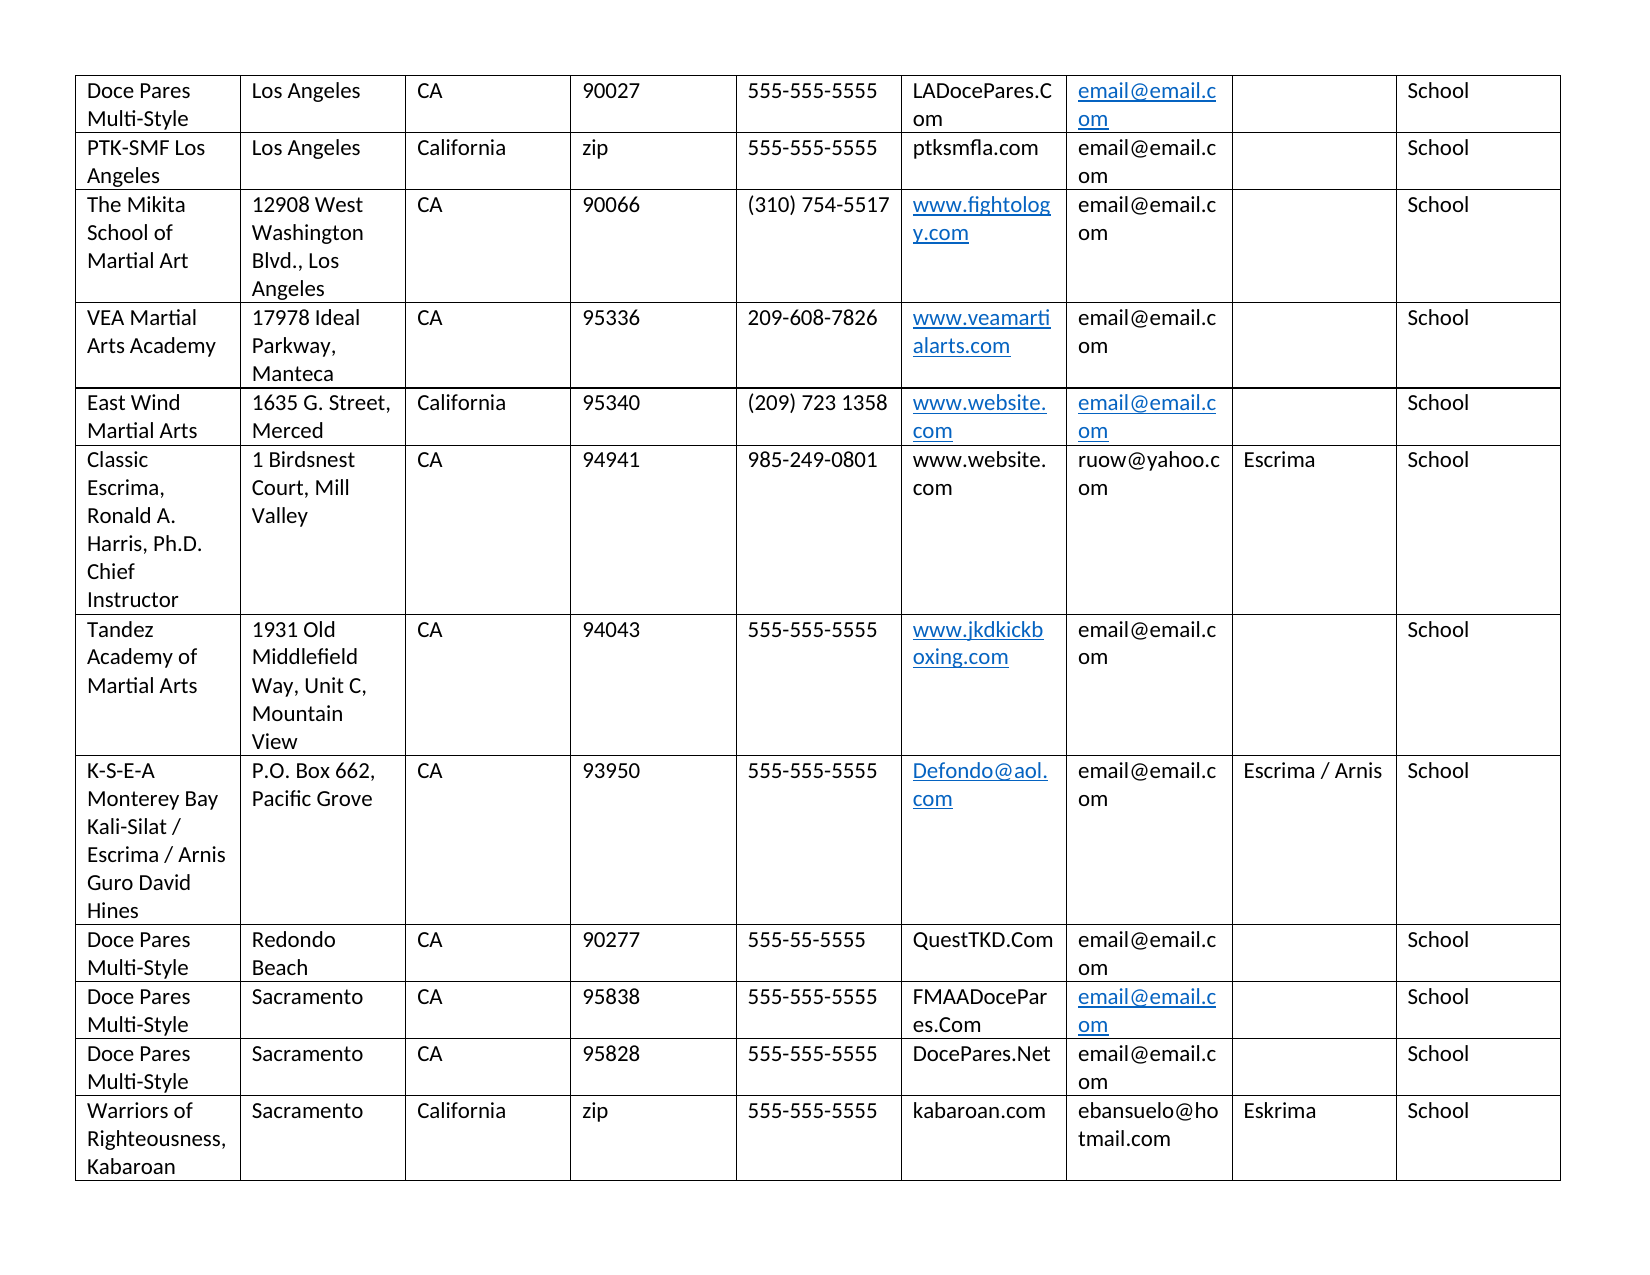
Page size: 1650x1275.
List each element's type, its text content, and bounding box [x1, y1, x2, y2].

table_cell 17978 Ideal Parkway, Manteca [241, 303, 405, 387]
table_cell 90277 [571, 925, 736, 981]
table_cell CA [406, 925, 570, 981]
table_cell School [1397, 389, 1560, 444]
table_cell email@email.com [1067, 756, 1232, 924]
table_cell email@email.com [1067, 1039, 1232, 1095]
table_cell 94941 [571, 446, 736, 614]
table_cell P.O. Box 662, Pacific Grove [241, 756, 405, 924]
table_cell [1233, 76, 1396, 132]
table_cell California [406, 133, 570, 189]
table_cell 1931 Old Middlefield Way, Unit C, Mountain View [241, 615, 405, 755]
table_cell 555-555-5555 [737, 133, 901, 189]
table_cell 555-55-5555 [737, 925, 901, 981]
table_cell 555-555-5555 [737, 982, 901, 1038]
table_cell School [1397, 925, 1560, 981]
table_cell email@email.com [1067, 303, 1232, 387]
table_cell CA [406, 1039, 570, 1095]
table_cell School [1397, 1039, 1560, 1095]
table_cell www.veamartialarts.com [902, 303, 1066, 387]
table_cell 94043 [571, 615, 736, 755]
table_cell www.jkdkickboxing.com [902, 615, 1066, 755]
table_cell [1233, 925, 1396, 981]
table_cell CA [406, 982, 570, 1038]
table_cell Doce Pares Multi-Style [76, 982, 240, 1038]
table_cell 1635 G. Street, Merced [241, 389, 405, 444]
table_cell 12908 West Washington Blvd., Los Angeles [241, 190, 405, 302]
table_cell Sacramento [241, 982, 405, 1038]
table_cell School [1397, 303, 1560, 387]
table_cell 1 Birdsnest Court, Mill Valley [241, 446, 405, 614]
table_cell DocePares.Net [902, 1039, 1066, 1095]
table_cell School [1397, 982, 1560, 1038]
table_cell School [1397, 756, 1560, 924]
table_cell CA [406, 615, 570, 755]
table_cell Doce Pares Multi-Style [76, 925, 240, 981]
table_cell CA [406, 190, 570, 302]
table_cell CA [406, 303, 570, 387]
table_cell Classic Escrima, Ronald A. Harris, Ph.D. Chief Instructor [76, 446, 240, 614]
table_cell email@email.com [1067, 925, 1232, 981]
table_cell [1233, 303, 1396, 387]
table_cell 555-555-5555 [737, 615, 901, 755]
table_cell 209-608-7826 [737, 303, 901, 387]
table_cell CA [406, 756, 570, 924]
table_cell VEA Martial Arts Academy [76, 303, 240, 387]
table_cell 95838 [571, 982, 736, 1038]
table_cell Redondo Beach [241, 925, 405, 981]
table_cell [1233, 389, 1396, 444]
table_cell ruow@yahoo.com [1067, 446, 1232, 614]
table_cell 555-555-5555 [737, 756, 901, 924]
table_cell www.website.com [902, 389, 1066, 444]
table_cell California [406, 389, 570, 444]
table_cell School [1397, 446, 1560, 614]
table_cell kabaroan.com [902, 1096, 1066, 1180]
table_cell email@email.com [1067, 76, 1232, 132]
table_cell Los Angeles [241, 76, 405, 132]
table_cell School [1397, 1096, 1560, 1180]
table_cell 555-555-5555 [737, 1039, 901, 1095]
table_cell email@email.com [1067, 133, 1232, 189]
table_cell [1233, 615, 1396, 755]
table_cell Tandez Academy of Martial Arts [76, 615, 240, 755]
table_cell FMAADocePares.Com [902, 982, 1066, 1038]
table_cell CA [406, 446, 570, 614]
table_cell 985-249-0801 [737, 446, 901, 614]
table_cell zip [571, 133, 736, 189]
table_cell 555-555-5555 [737, 76, 901, 132]
table_cell California [406, 1096, 570, 1180]
table_cell email@email.com [1067, 982, 1232, 1038]
table_cell The Mikita School of Martial Art [76, 190, 240, 302]
table_cell QuestTKD.Com [902, 925, 1066, 981]
table_cell Los Angeles [241, 133, 405, 189]
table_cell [1067, 1096, 1232, 1180]
table_cell [1233, 1039, 1396, 1095]
table_cell [1233, 190, 1396, 302]
table_cell School [1397, 133, 1560, 189]
table_cell Eskrima [1233, 1096, 1396, 1180]
table_cell Doce Pares Multi-Style [76, 76, 240, 132]
table_cell 95828 [571, 1039, 736, 1095]
table_cell School [1397, 615, 1560, 755]
table_cell email@email.com [1067, 615, 1232, 755]
table_cell (310) 754-5517 [737, 190, 901, 302]
table_cell Sacramento [241, 1096, 405, 1180]
table_cell (209) 723 1358 [737, 389, 901, 444]
table_cell 95340 [571, 389, 736, 444]
table_cell 90027 [571, 76, 736, 132]
table_cell CA [406, 76, 570, 132]
table_cell East Wind Martial Arts [76, 389, 240, 444]
table_cell 95336 [571, 303, 736, 387]
table_cell Sacramento [241, 1039, 405, 1095]
table_cell 555-555-5555 [737, 1096, 901, 1180]
table_cell K-S-E-A Monterey Bay Kali-Silat / Escrima / Arnis Guro David Hines [76, 756, 240, 924]
table_cell School [1397, 190, 1560, 302]
table_cell PTK-SMF Los Angeles [76, 133, 240, 189]
table_cell School [1397, 76, 1560, 132]
table_cell Defondo@aol.com [902, 756, 1066, 924]
table_cell email@email.com [1067, 190, 1232, 302]
table_cell LADocePares.Com [902, 76, 1066, 132]
table_cell 90066 [571, 190, 736, 302]
table_cell email@email.com [1067, 389, 1232, 444]
table_cell ptksmfla.com [902, 133, 1066, 189]
table_cell Doce Pares Multi-Style [76, 1039, 240, 1095]
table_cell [76, 1096, 240, 1180]
table_cell Escrima [1233, 446, 1396, 614]
table_cell www.website.com [902, 446, 1066, 614]
table_cell www.fightology.com [902, 190, 1066, 302]
table_cell 93950 [571, 756, 736, 924]
table_cell Escrima / Arnis [1233, 756, 1396, 924]
table_cell [1233, 133, 1396, 189]
table_cell zip [571, 1096, 736, 1180]
table_cell [1233, 982, 1396, 1038]
